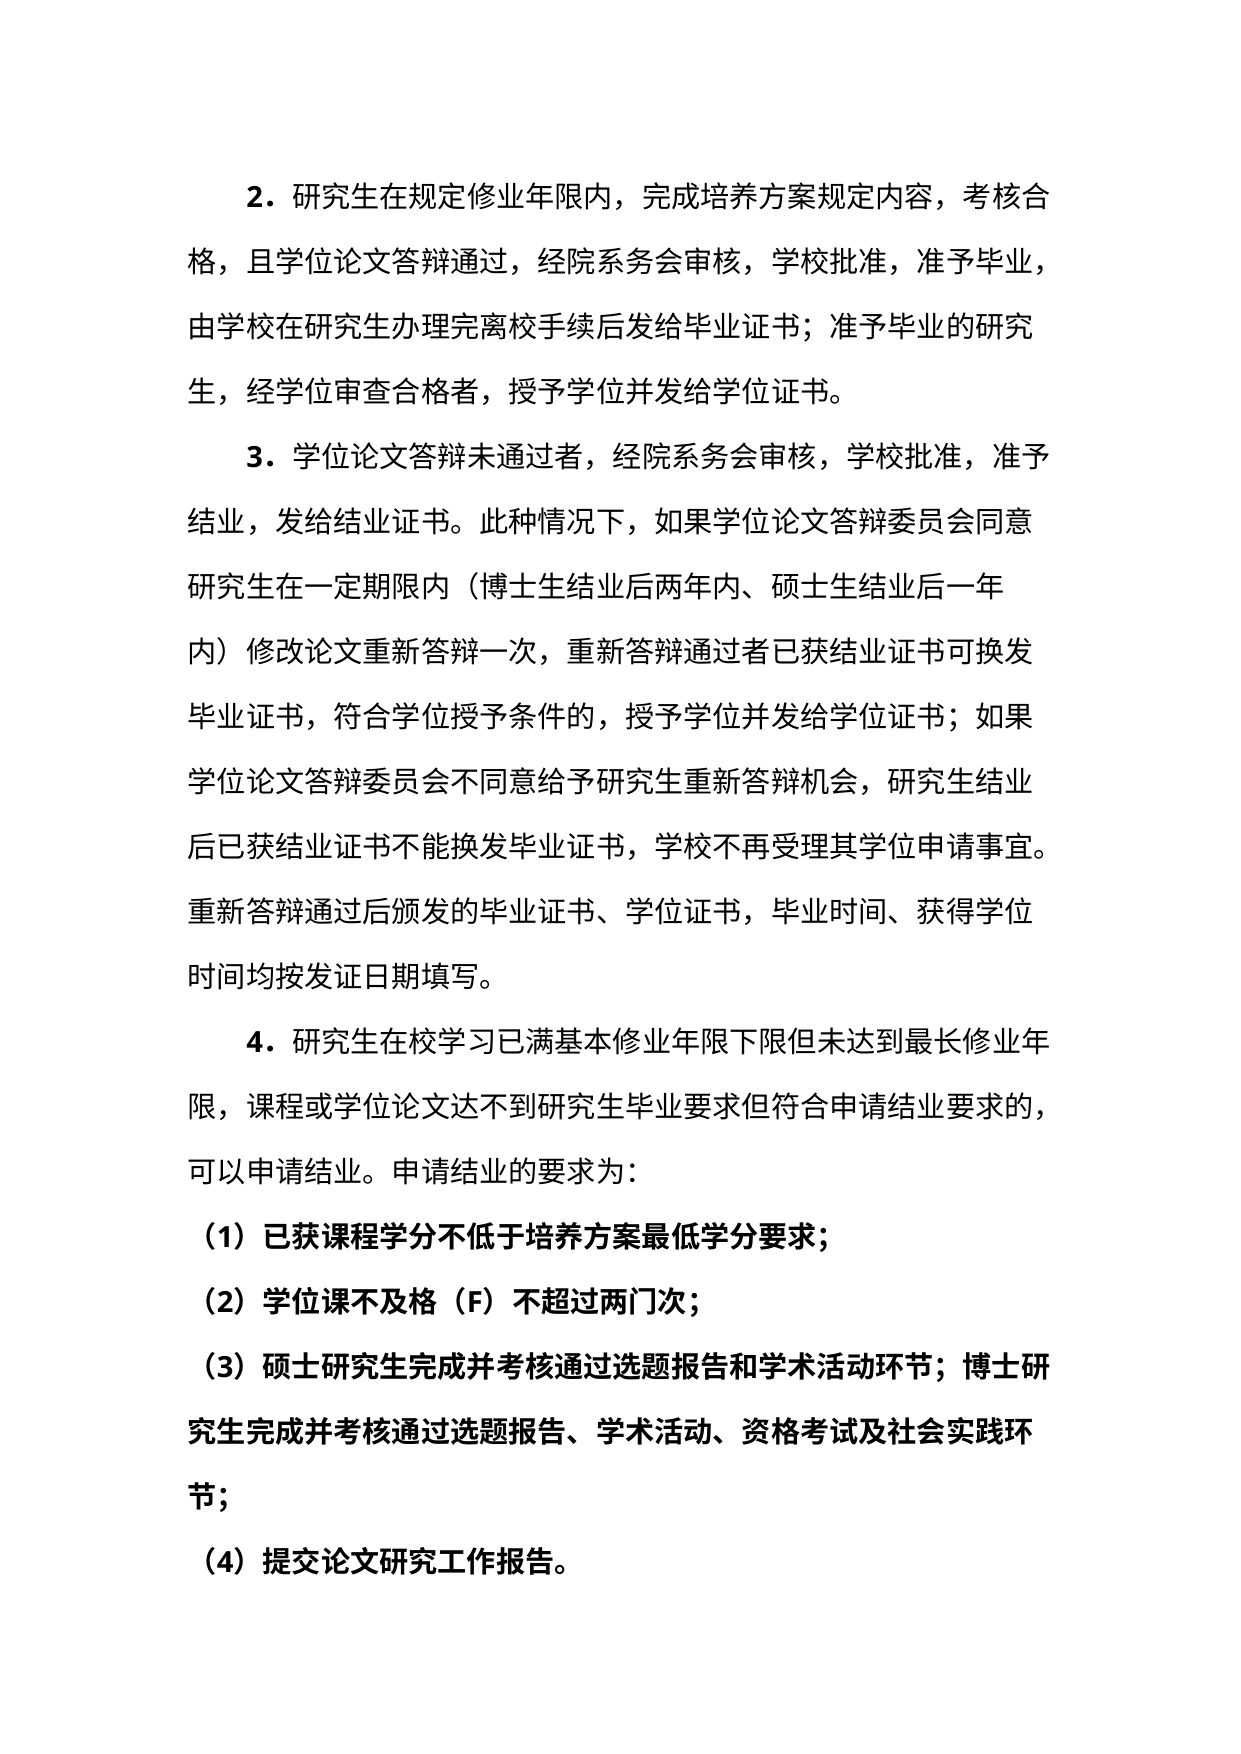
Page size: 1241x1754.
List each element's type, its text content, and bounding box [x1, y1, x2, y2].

text 2．研究生在规定修业年限内，完成培养方案规定内容，考核合格，且学位论文答辩通过，经院系务会审核，学校批准，准予毕业，由学校在研究生办理完离校手续后发给毕业证书；准予毕业的研究生，经学位审查合格者，授予学位并发给学位证书。 [187, 162, 1053, 422]
text （3）硕士研究生完成并考核通过选题报告和学术活动环节；博士研究生完成并考核通过选题报告、学术活动、资格考试及社会实践环节； [187, 1332, 1053, 1527]
text 3．学位论文答辩未通过者，经院系务会审核，学校批准，准予结业，发给结业证书。此种情况下，如果学位论文答辩委员会同意研究生在一定期限内（博士生结业后两年内、硕士生结业后一年内）修改论文重新答辩一次，重新答辩通过者已获结业证书可换发毕业证书，符合学位授予条件的，授予学位并发给学位证书；如果学位论文答辩委员会不同意给予研究生重新答辩机会，研究生结业后已获结业证书不能换发毕业证书，学校不再受理其学位申请事宜。重新答辩通过后颁发的毕业证书、学位证书，毕业时间、获得学位时间均按发证日期填写。 [187, 422, 1053, 1007]
text 4．研究生在校学习已满基本修业年限下限但未达到最长修业年限，课程或学位论文达不到研究生毕业要求但符合申请结业要求的，可以申请结业。申请结业的要求为： [187, 1007, 1053, 1202]
text （4）提交论文研究工作报告。 [187, 1527, 1053, 1592]
text （2）学位课不及格（F）不超过两门次； [187, 1267, 1053, 1332]
text （1）已获课程学分不低于培养方案最低学分要求； [187, 1202, 1053, 1267]
